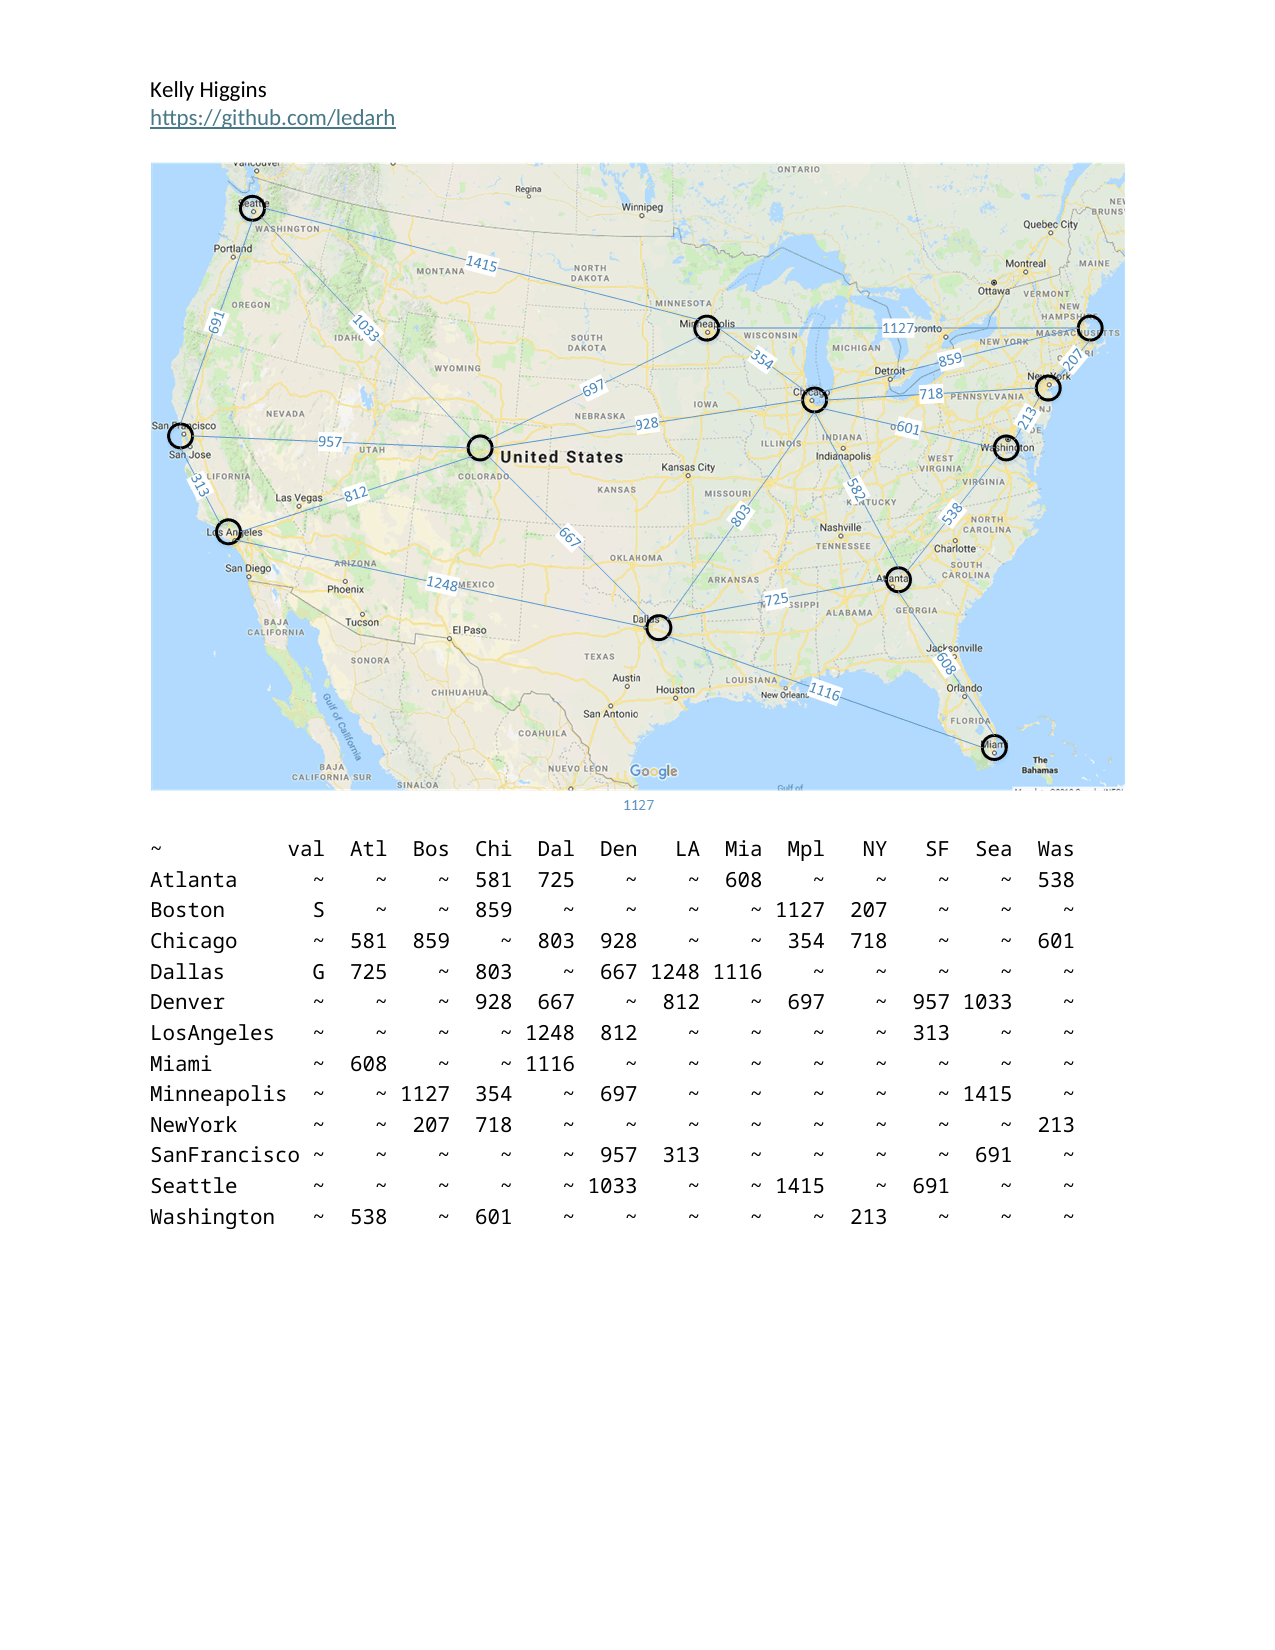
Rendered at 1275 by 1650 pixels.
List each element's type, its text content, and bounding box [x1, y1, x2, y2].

text Atlanta ~ ~ ~ 581 725 ~ ~ 608 ~ ~ ~ ~ 538 [150, 865, 1125, 893]
text LosAngeles ~ ~ ~ ~ 1248 812 ~ ~ ~ ~ 313 ~ ~ [150, 1018, 1125, 1047]
text NewYork ~ ~ 207 718 ~ ~ ~ ~ ~ ~ ~ ~ 213 [150, 1110, 1125, 1138]
text Boston S ~ ~ 859 ~ ~ ~ ~ 1127 207 ~ ~ ~ [150, 896, 1125, 924]
text ~ val Atl Bos Chi Dal Den LA Mia Mpl NY SF Sea Was [150, 834, 1125, 863]
text Minneapolis ~ ~ 1127 354 ~ 697 ~ ~ ~ ~ ~ 1415 ~ [150, 1079, 1125, 1108]
text SanFrancisco ~ ~ ~ ~ ~ 957 313 ~ ~ ~ ~ 691 ~ [150, 1141, 1125, 1169]
text Washington ~ 538 ~ 601 ~ ~ ~ ~ ~ 213 ~ ~ ~ [150, 1202, 1125, 1230]
text Seattle ~ ~ ~ ~ ~ 1033 ~ ~ 1415 ~ 691 ~ ~ [150, 1171, 1125, 1200]
text Chicago ~ 581 859 ~ 803 928 ~ ~ 354 718 ~ ~ 601 [150, 926, 1125, 955]
picture [150, 162, 1125, 822]
text Miami ~ 608 ~ ~ 1116 ~ ~ ~ ~ ~ ~ ~ ~ [150, 1049, 1125, 1077]
text Dallas G 725 ~ 803 ~ 667 1248 1116 ~ ~ ~ ~ ~ [150, 957, 1125, 985]
text Denver ~ ~ ~ 928 667 ~ 812 ~ 697 ~ 957 1033 ~ [150, 987, 1125, 1016]
